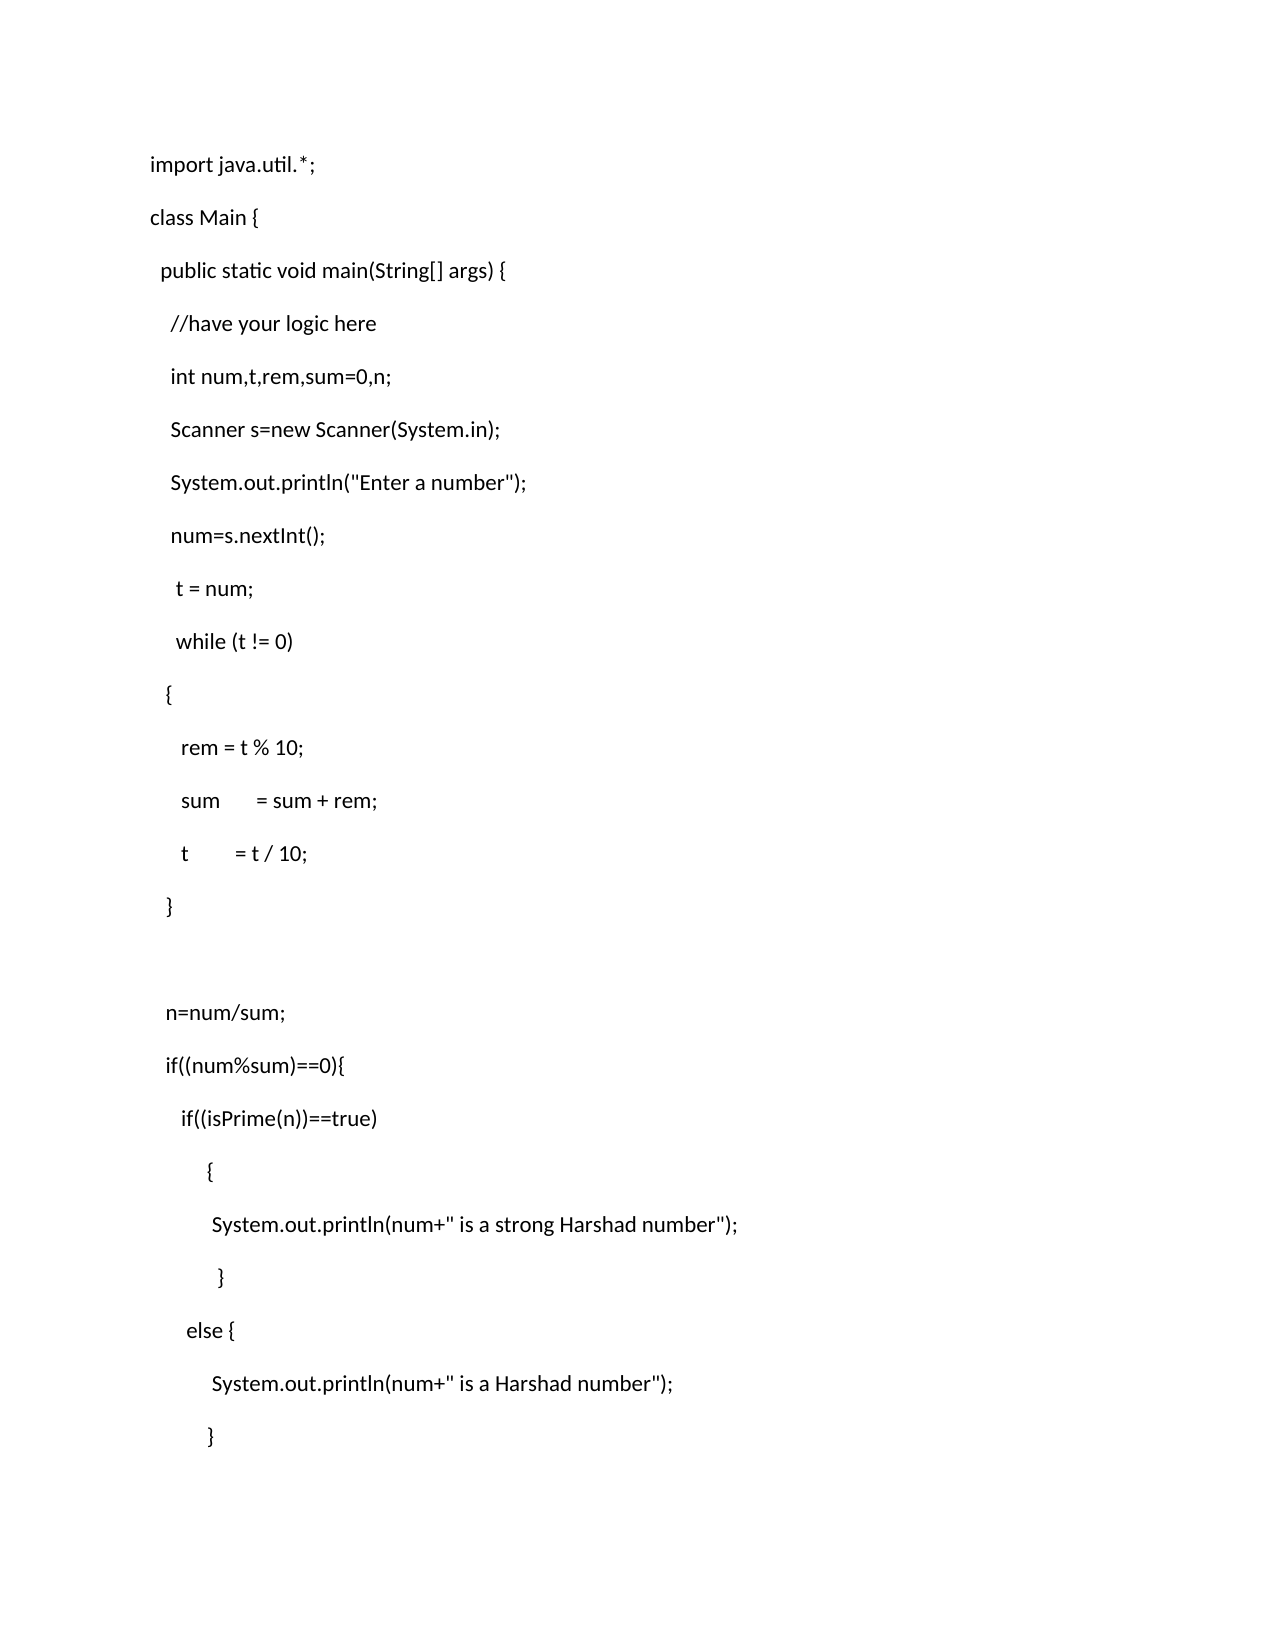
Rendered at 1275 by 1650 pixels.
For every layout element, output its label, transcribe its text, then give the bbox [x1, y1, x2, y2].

text } [150, 1263, 1125, 1291]
text public static void main(String[] args) { [150, 256, 1125, 284]
text } [150, 892, 1125, 920]
text } [150, 1422, 1125, 1451]
text t = t / 10; [150, 839, 1125, 867]
text rem = t % 10; [150, 733, 1125, 761]
text n=num/sum; [150, 998, 1125, 1026]
text { [150, 1157, 1125, 1185]
text class Main { [150, 203, 1125, 231]
text System.out.println(num+" is a strong Harshad number"); [150, 1210, 1125, 1238]
text else { [150, 1316, 1125, 1344]
text if((num%sum)==0){ [150, 1051, 1125, 1079]
text System.out.println(num+" is a Harshad number"); [150, 1369, 1125, 1397]
text t = num; [150, 574, 1125, 602]
text //have your logic here [150, 309, 1125, 337]
text sum = sum + rem; [150, 786, 1125, 814]
text System.out.println("Enter a number"); [150, 468, 1125, 496]
text while (t != 0) [150, 627, 1125, 655]
text int num,t,rem,sum=0,n; [150, 362, 1125, 390]
text import java.util.*; [150, 150, 1125, 178]
text if((isPrime(n))==true) [150, 1104, 1125, 1132]
text Scanner s=new Scanner(System.in); [150, 415, 1125, 443]
text num=s.nextInt(); [150, 521, 1125, 549]
text { [150, 680, 1125, 708]
